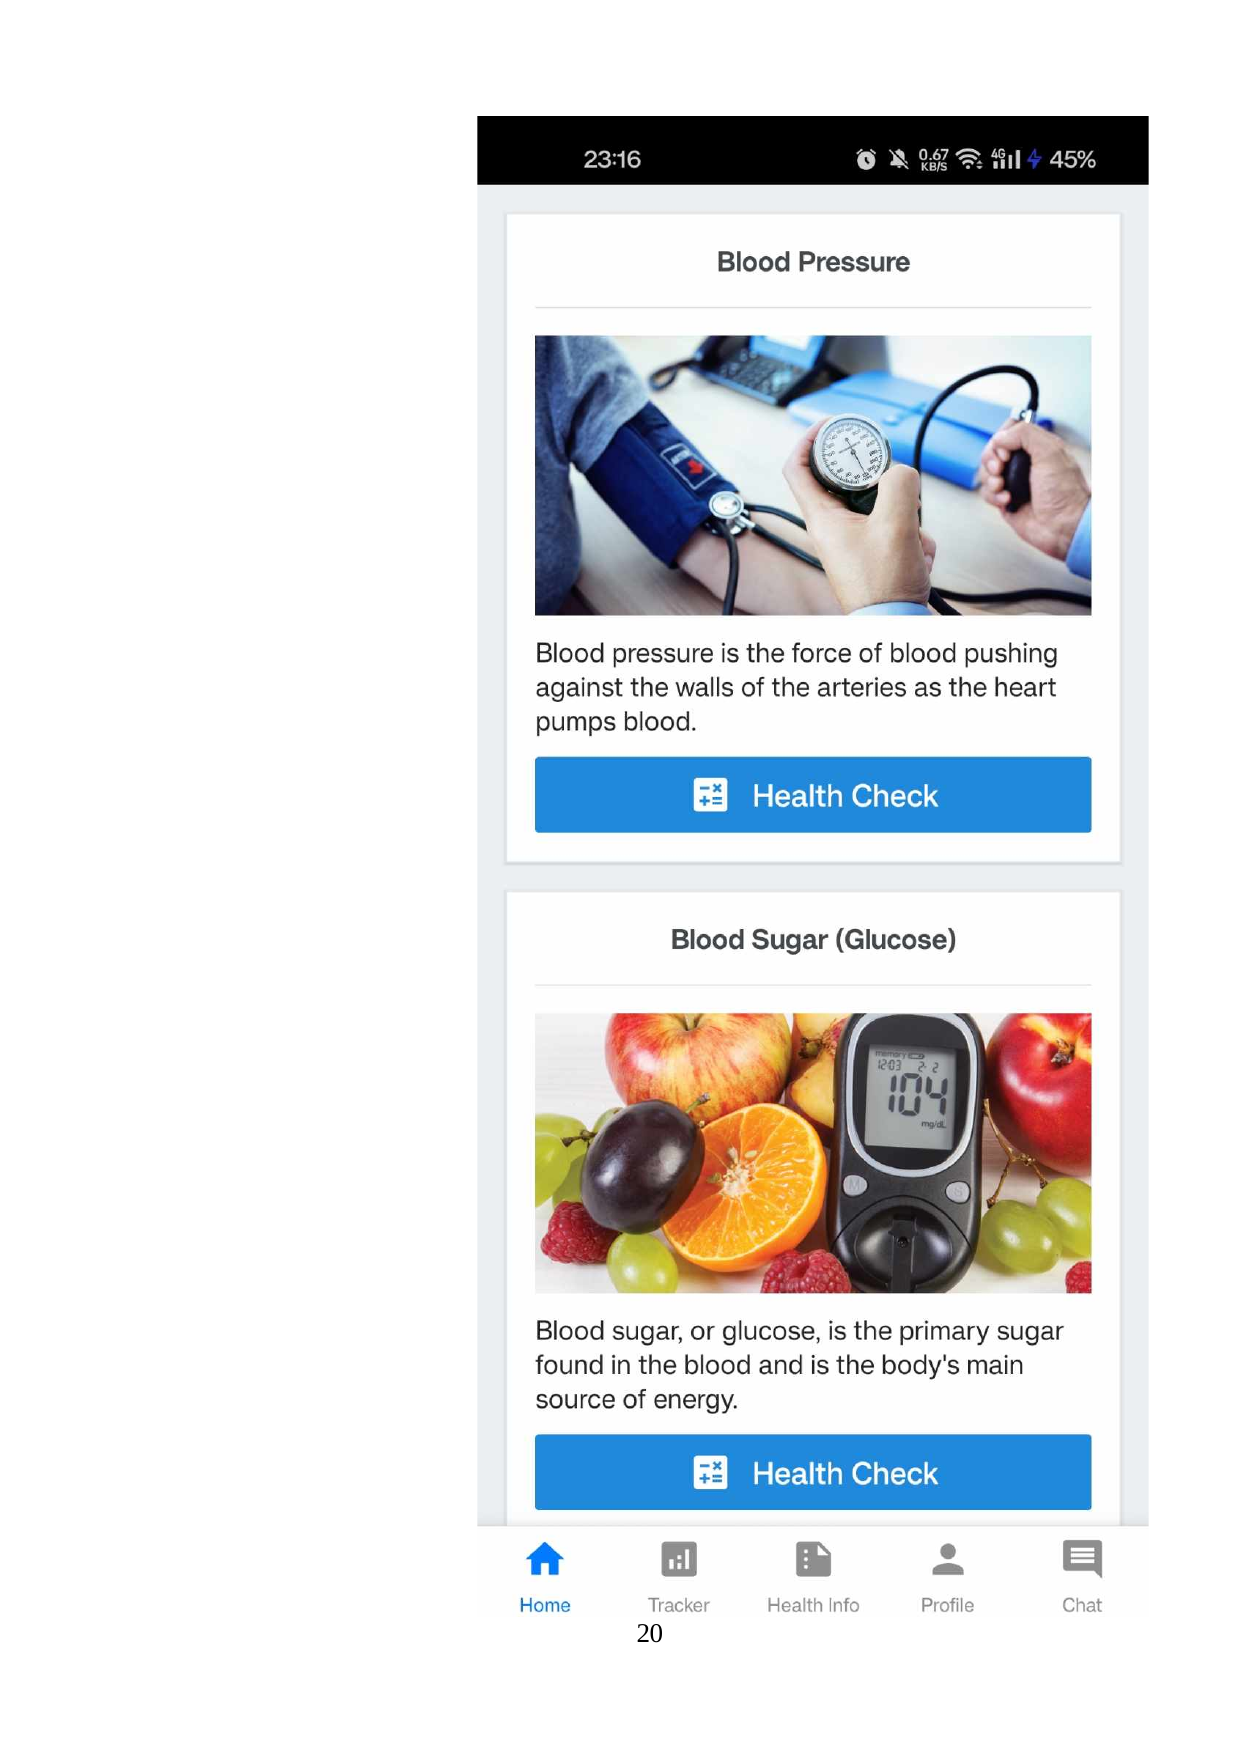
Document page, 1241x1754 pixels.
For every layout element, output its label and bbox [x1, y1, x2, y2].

picture [477, 116, 1149, 1617]
